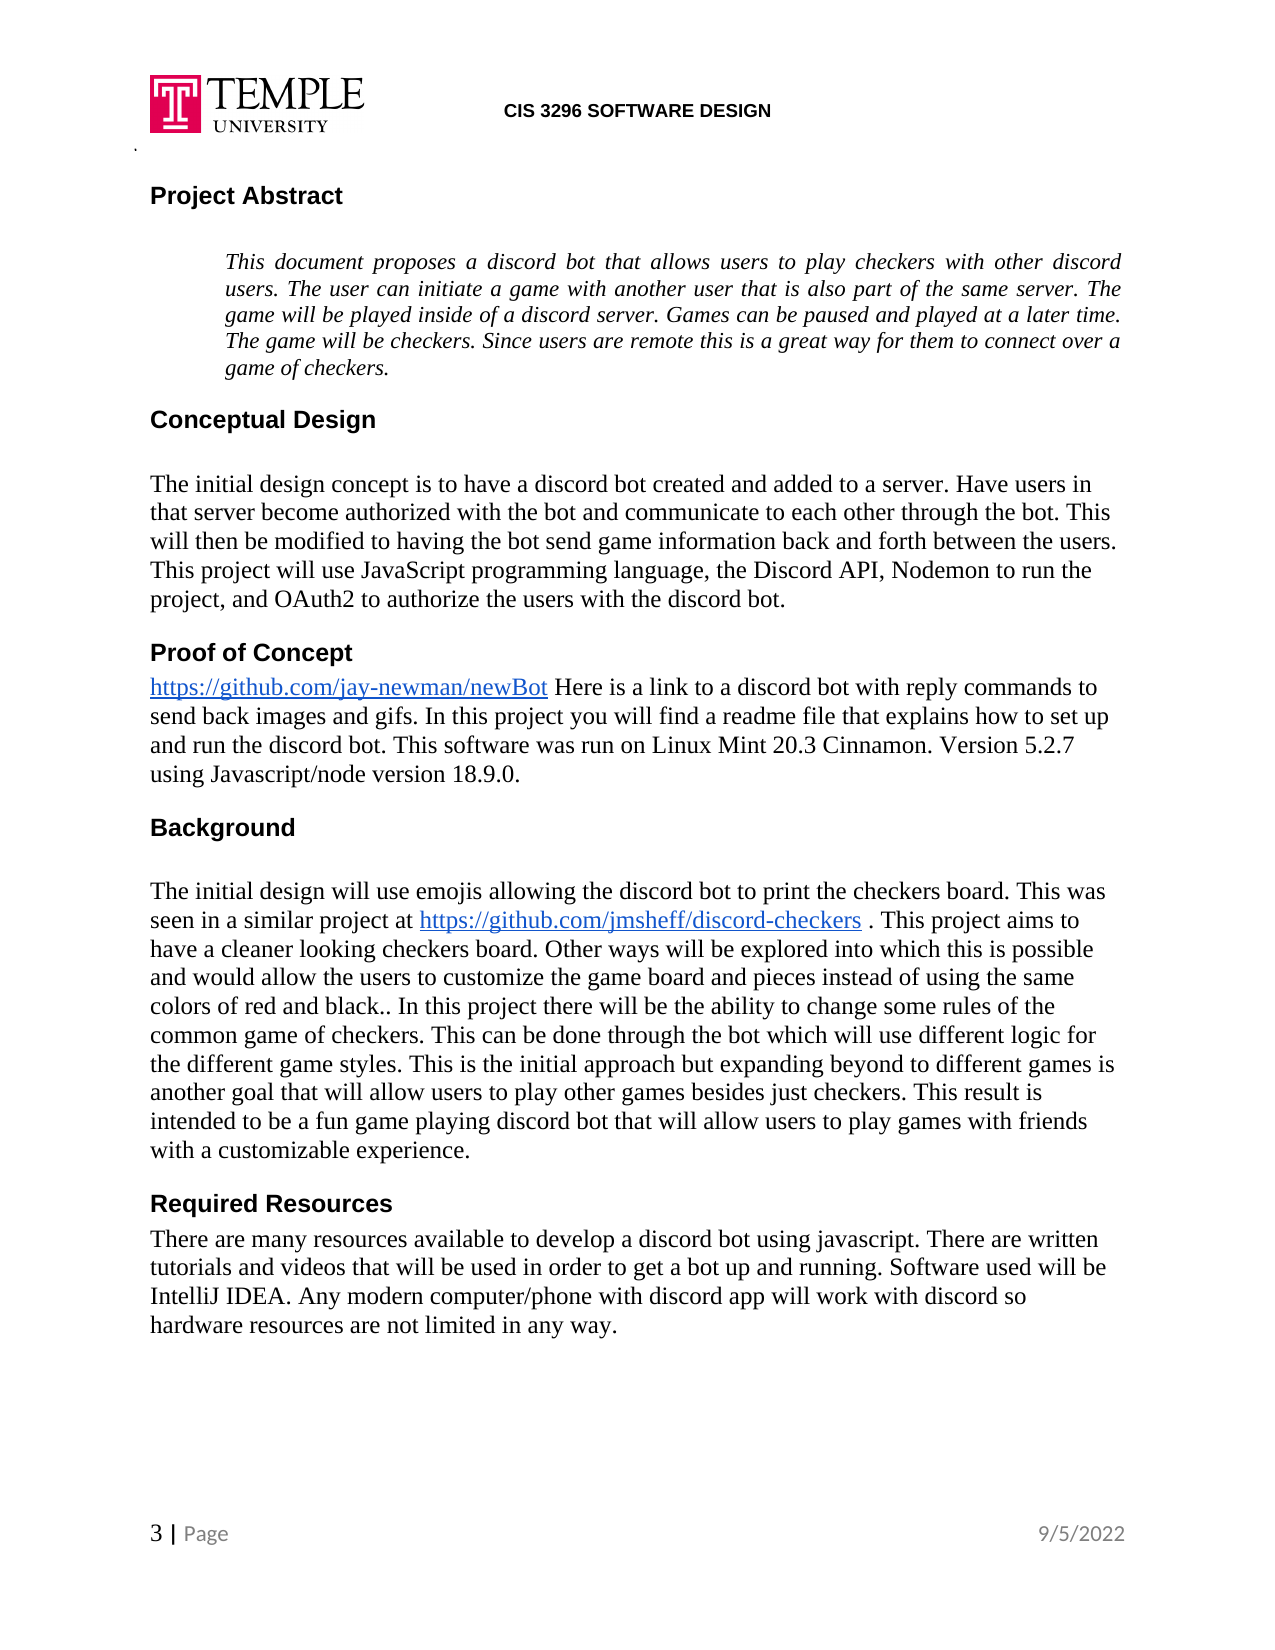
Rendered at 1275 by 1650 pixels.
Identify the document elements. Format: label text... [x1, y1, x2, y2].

subtitle Proof of Concept [150, 637, 1125, 666]
text This project will use JavaScript programming language, the Discord API, Nodemon to run the project, and OAuth2 to authorize the users with the discord bot. [150, 555, 1125, 612]
text https://github.com/jay-newman/newBot Here is a link to a discord bot with reply commands to send back images and gifs. In this project you will find a readme file that explains how to set up and run the discord bot. This software was run on Linux Mint 20.3 Cinnamon. Version 5.2.7 using Javascript/node version 18.9.0. [150, 672, 1125, 787]
subtitle Project Abstract [150, 181, 1125, 209]
subtitle Conceptual Design [150, 405, 1125, 434]
subtitle Required Resources [150, 1189, 1125, 1217]
picture [150, 75, 365, 133]
subtitle Background [150, 812, 1125, 841]
text The initial design concept is to have a discord bot created and added to a server. Have users in that server become authorized with the bot and communicate to each other through the bot. This will then be modified to having the bot send game information back and forth between the users. [150, 469, 1125, 555]
text The initial design will use emojis allowing the discord bot to print the checkers board. This was seen in a similar project at https://github.com/jmsheff/discord-checkers . This project aims to have a cleaner looking checkers board. Other ways will be explored into which this is possible and would allow the users to customize the game board and pieces instead of using the same colors of red and black.. In this project there will be the ability to change some rules of the common game of checkers. This can be done through the bot which will use different logic for the different game styles. This is the initial approach but expanding beyond to different games is another goal that will allow users to play other games besides just checkers. This result is intended to be a fun game playing discord bot that will allow users to play games with friends with a customizable experience. [150, 876, 1125, 1164]
text There are many resources available to develop a discord bot using javascript. There are written tutorials and videos that will be used in order to get a bot up and running. Software used will be IntelliJ IDEA. Any modern computer/phone with discord app will work with discord so hardware resources are not limited in any way. [150, 1224, 1125, 1339]
text This document proposes a discord bot that allows users to play checkers with other discord users. The user can initiate a game with another user that is also part of the same server. The game will be played inside of a discord server. Games can be paused and played at a later time. The game will be checkers. Since users are remote this is a great way for them to connect over a game of checkers. [225, 248, 1125, 380]
